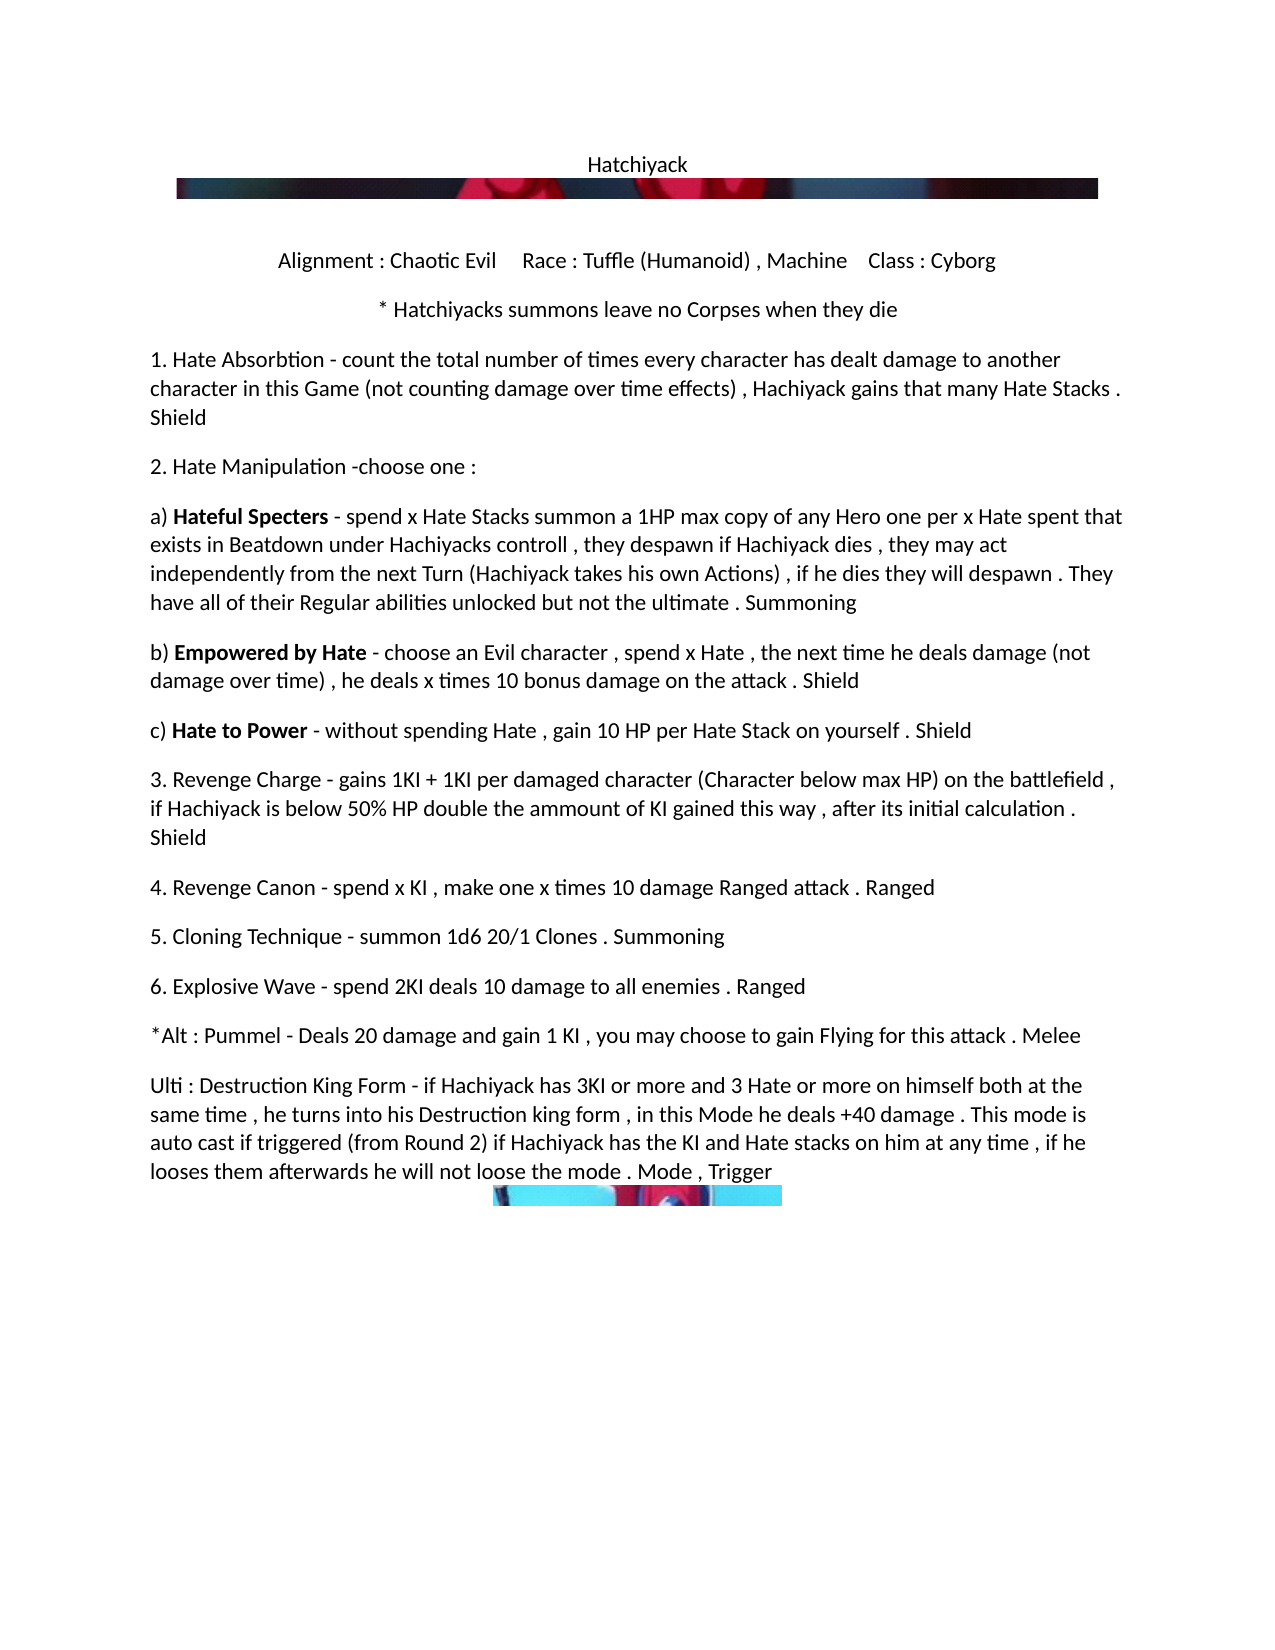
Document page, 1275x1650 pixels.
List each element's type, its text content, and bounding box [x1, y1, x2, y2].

text b) Empowered by Hate - choose an Evil character , spend x Hate , the next time he deals damage (not damage over time) , he deals x times 10 bonus damage on the attack . Shield [150, 637, 1125, 694]
text 3. Revenge Charge - gains 1KI + 1KI per damaged character (Character below max HP) on the battlefield , if Hachiyack is below 50% HP double the ammount of KI gained this way , after its initial calculation . Shield [150, 765, 1125, 851]
text Alignment : Chaotic Evil Race : Tuffle (Humanoid) , Machine Class : Cyborg [150, 245, 1125, 274]
text 6. Explosive Wave - spend 2KI deals 10 damage to all enemies . Ranged [150, 971, 1125, 1000]
text 4. Revenge Canon - spend x KI , make one x times 10 damage Ranged attack . Ranged [150, 872, 1125, 901]
text c) Hate to Power - without spending Hate , gain 10 HP per Hate Stack on yourself . Shield [150, 715, 1125, 744]
text 5. Cloning Technique - summon 1d6 20/1 Clones . Summoning [150, 922, 1125, 950]
text Ulti : Destruction King Form - if Hachiyack has 3KI or more and 3 Hate or more on himself both at the same time , he turns into his Destruction king form , in this Mode he deals +40 damage . This mode is auto cast if triggered (from Round 2) if Hachiyack has the KI and Hate stacks on him at any time , if he looses them afterwards he will not loose the mode . Mode , Trigger [150, 1070, 1125, 1185]
text 1. Hate Absorbtion - count the total number of times every character has dealt damage to another character in this Game (not counting damage over time effects) , Hachiyack gains that many Hate Stacks . Shield [150, 344, 1125, 431]
text *Alt : Pummel - Deals 20 damage and gain 1 KI , you may choose to gain Flying for this attack . Melee [150, 1021, 1125, 1049]
text a) Hateful Specters - spend x Hate Stacks summon a 1HP max copy of any Hero one per x Hate spent that exists in Beatdown under Hachiyacks controll , they despawn if Hachiyack dies , they may act independently from the next Turn (Hachiyack takes his own Actions) , if he dies they will despawn . They have all of their Regular abilities unlocked but not the ultimate . Summoning [150, 501, 1125, 616]
text Hatchiyack [150, 150, 1125, 179]
text * Hatchiyacks summons leave no Corpses when they die [150, 295, 1125, 324]
text 2. Hate Manipulation -choose one : [150, 452, 1125, 480]
